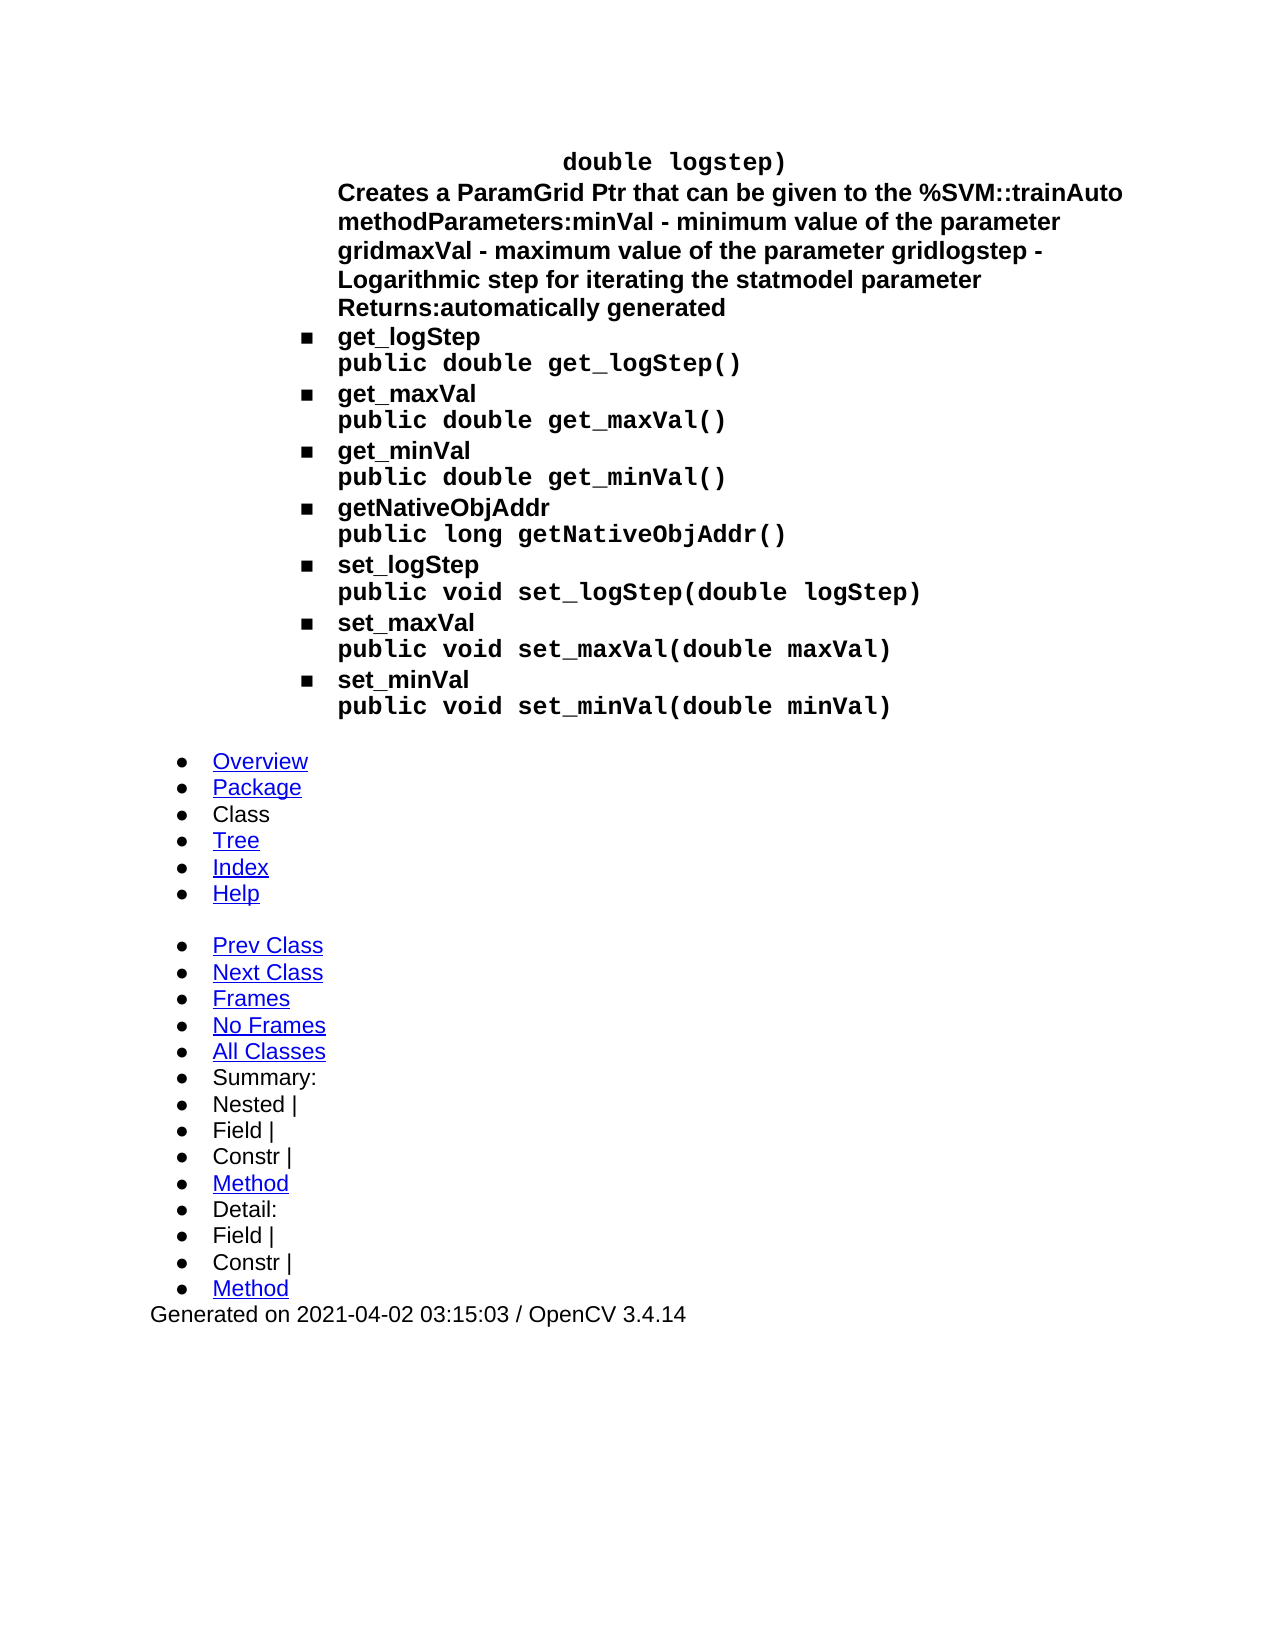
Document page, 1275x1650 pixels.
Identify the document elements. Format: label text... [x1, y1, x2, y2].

list Next Class [175, 959, 1125, 985]
list Nested | [175, 1091, 1125, 1117]
list Detail: [175, 1196, 1125, 1222]
list Help [175, 880, 1125, 906]
list Field | [175, 1222, 1125, 1249]
list Method [175, 1170, 1125, 1196]
list Field | [175, 1117, 1125, 1143]
subtitle set_maxVal public void set_maxVal(double maxVal) [300, 607, 1125, 664]
subtitle set_minVal public void set_minVal(double minVal) [300, 664, 1125, 722]
subtitle get_maxVal public double get_maxVal() [300, 379, 1125, 436]
list Constr | [175, 1249, 1125, 1275]
list Constr | [175, 1143, 1125, 1170]
list Frames [175, 985, 1125, 1012]
list Index [175, 853, 1125, 880]
list All Classes [175, 1038, 1125, 1064]
list Tree [175, 827, 1125, 853]
list No Frames [175, 1012, 1125, 1038]
list Package [175, 774, 1125, 801]
subtitle get_logStep public double get_logStep() [300, 322, 1125, 379]
list Method [175, 1275, 1125, 1301]
text Generated on 2021-04-02 03:15:03 / OpenCV 3.4.14 [150, 1301, 1125, 1328]
list Overview [175, 748, 1125, 774]
list Summary: [175, 1064, 1125, 1091]
subtitle getNativeObjAddr public long getNativeObjAddr() [300, 493, 1125, 550]
list Prev Class [175, 932, 1125, 959]
subtitle set_logStep public void set_logStep(double logStep) [300, 550, 1125, 607]
list Class [175, 801, 1125, 827]
subtitle get_minVal public double get_minVal() [300, 436, 1125, 493]
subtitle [300, 150, 1125, 322]
